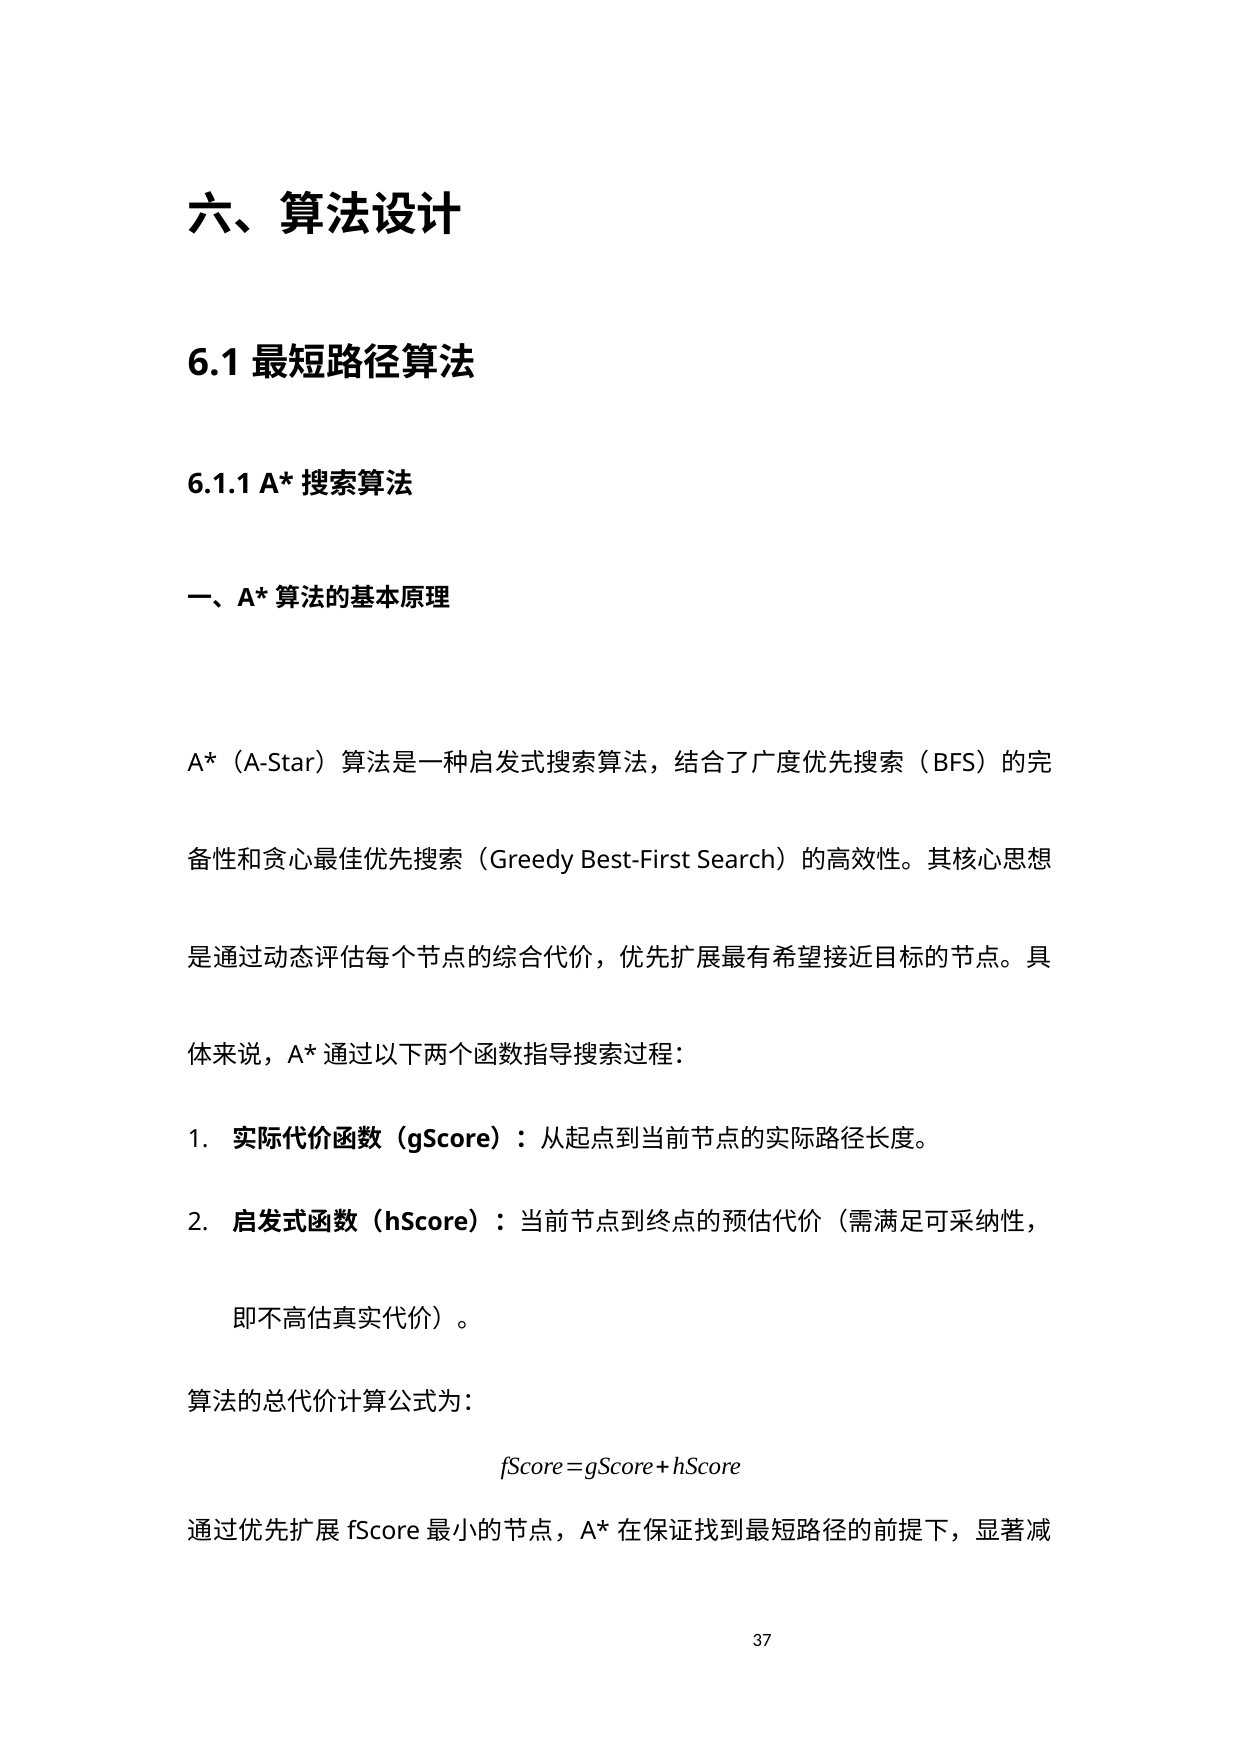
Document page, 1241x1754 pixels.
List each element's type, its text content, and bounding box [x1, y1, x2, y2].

list 实际代价函数（gScore）：从起点到当前节点的实际路径长度。 [187, 1104, 1053, 1169]
subtitle 6.1.1 A* 搜索算法 [187, 448, 1053, 513]
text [187, 1496, 1053, 1561]
subtitle 6.1 最短路径算法 [187, 327, 1053, 392]
list 启发式函数（hScore）：当前节点到终点的预估代价（需满足可采纳性，即不高估真实代价）。 [187, 1187, 1053, 1349]
text 算法的总代价计算公式为： [187, 1367, 1053, 1432]
subtitle 六、算法设计 [187, 162, 1053, 259]
text 一、A* 算法的基本原理 [187, 563, 1053, 628]
text A*（A-Star）算法是一种启发式搜索算法，结合了广度优先搜索（BFS）的完备性和贪心最佳优先搜索（Greedy Best-First Search）的高效性。其核心思想是通过动态评估每个节点的综合代价，优先扩展最有希望接近目标的节点。具体来说，A* 通过以下两个函数指导搜索过程： [187, 728, 1053, 1086]
